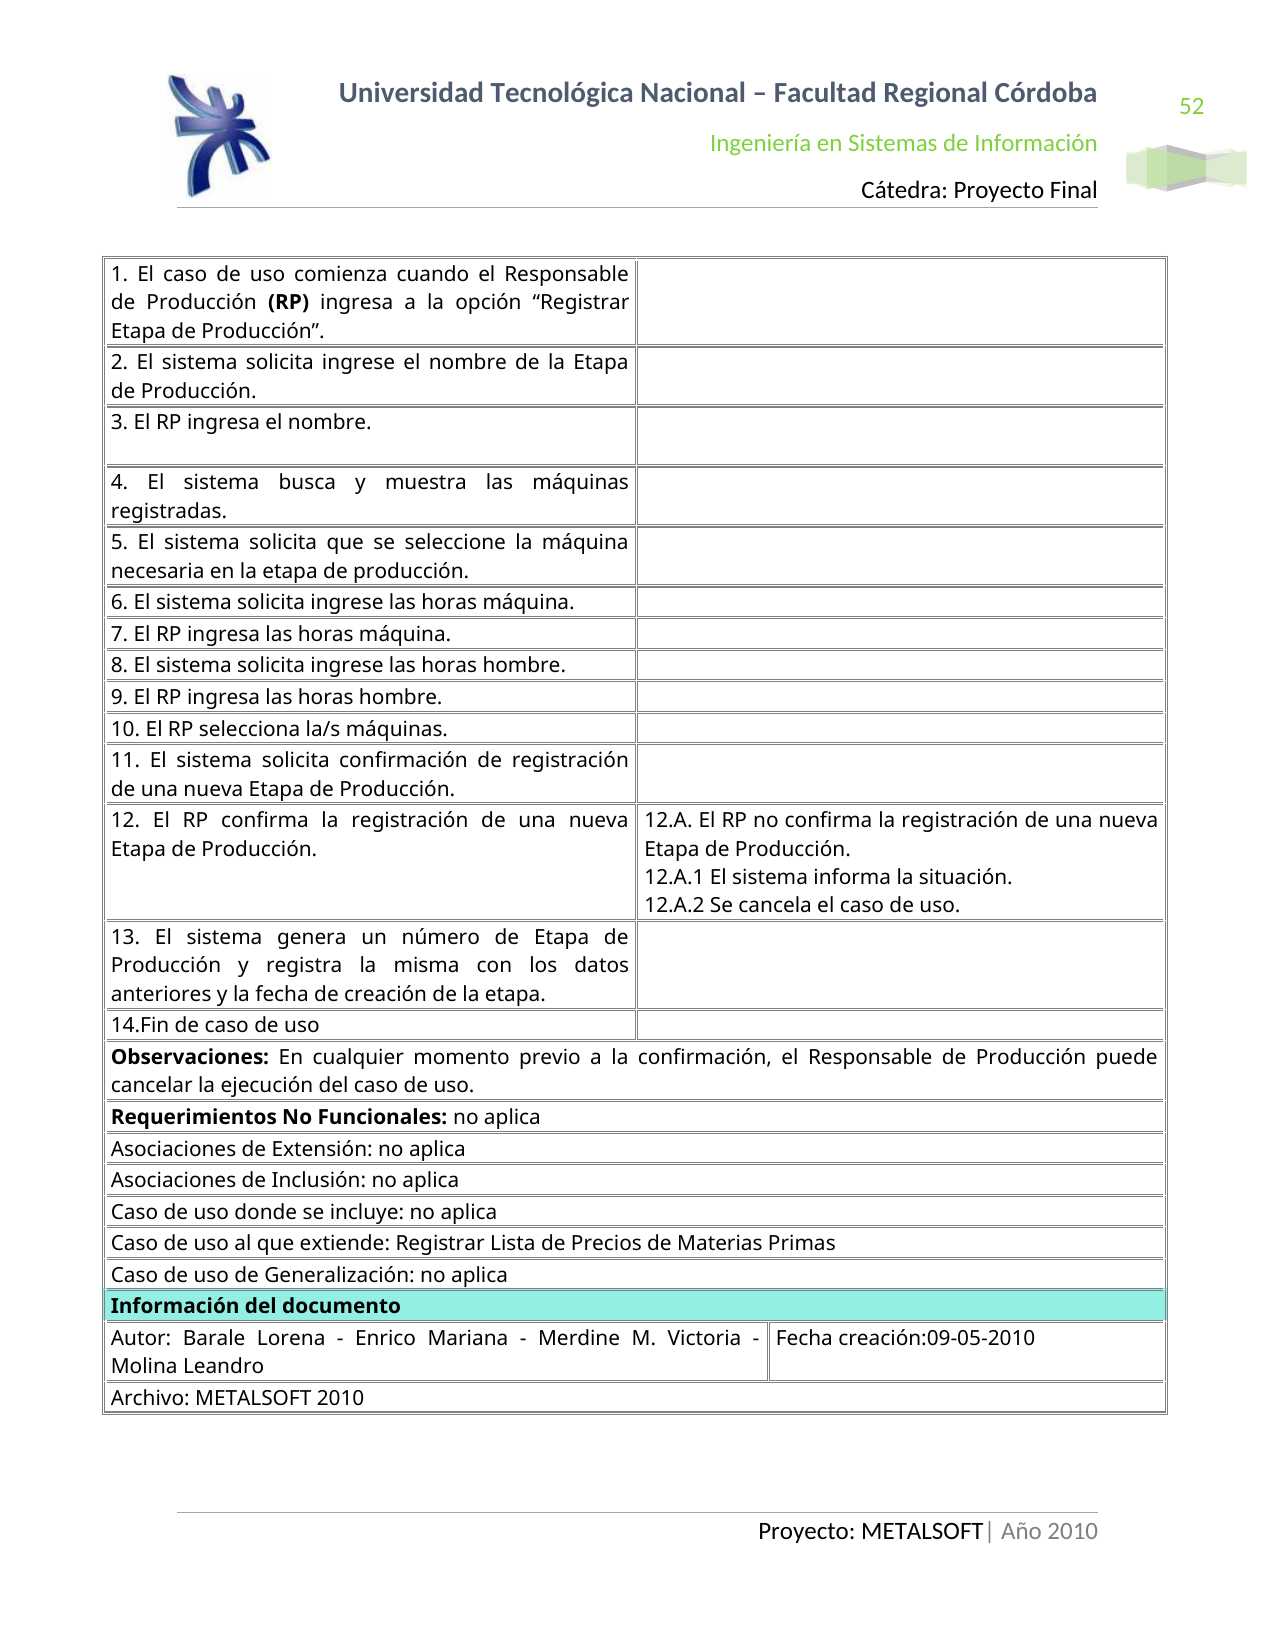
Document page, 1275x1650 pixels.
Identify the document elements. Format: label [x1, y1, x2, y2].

picture [167, 74, 272, 199]
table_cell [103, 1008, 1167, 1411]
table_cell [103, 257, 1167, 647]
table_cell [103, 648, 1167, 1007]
